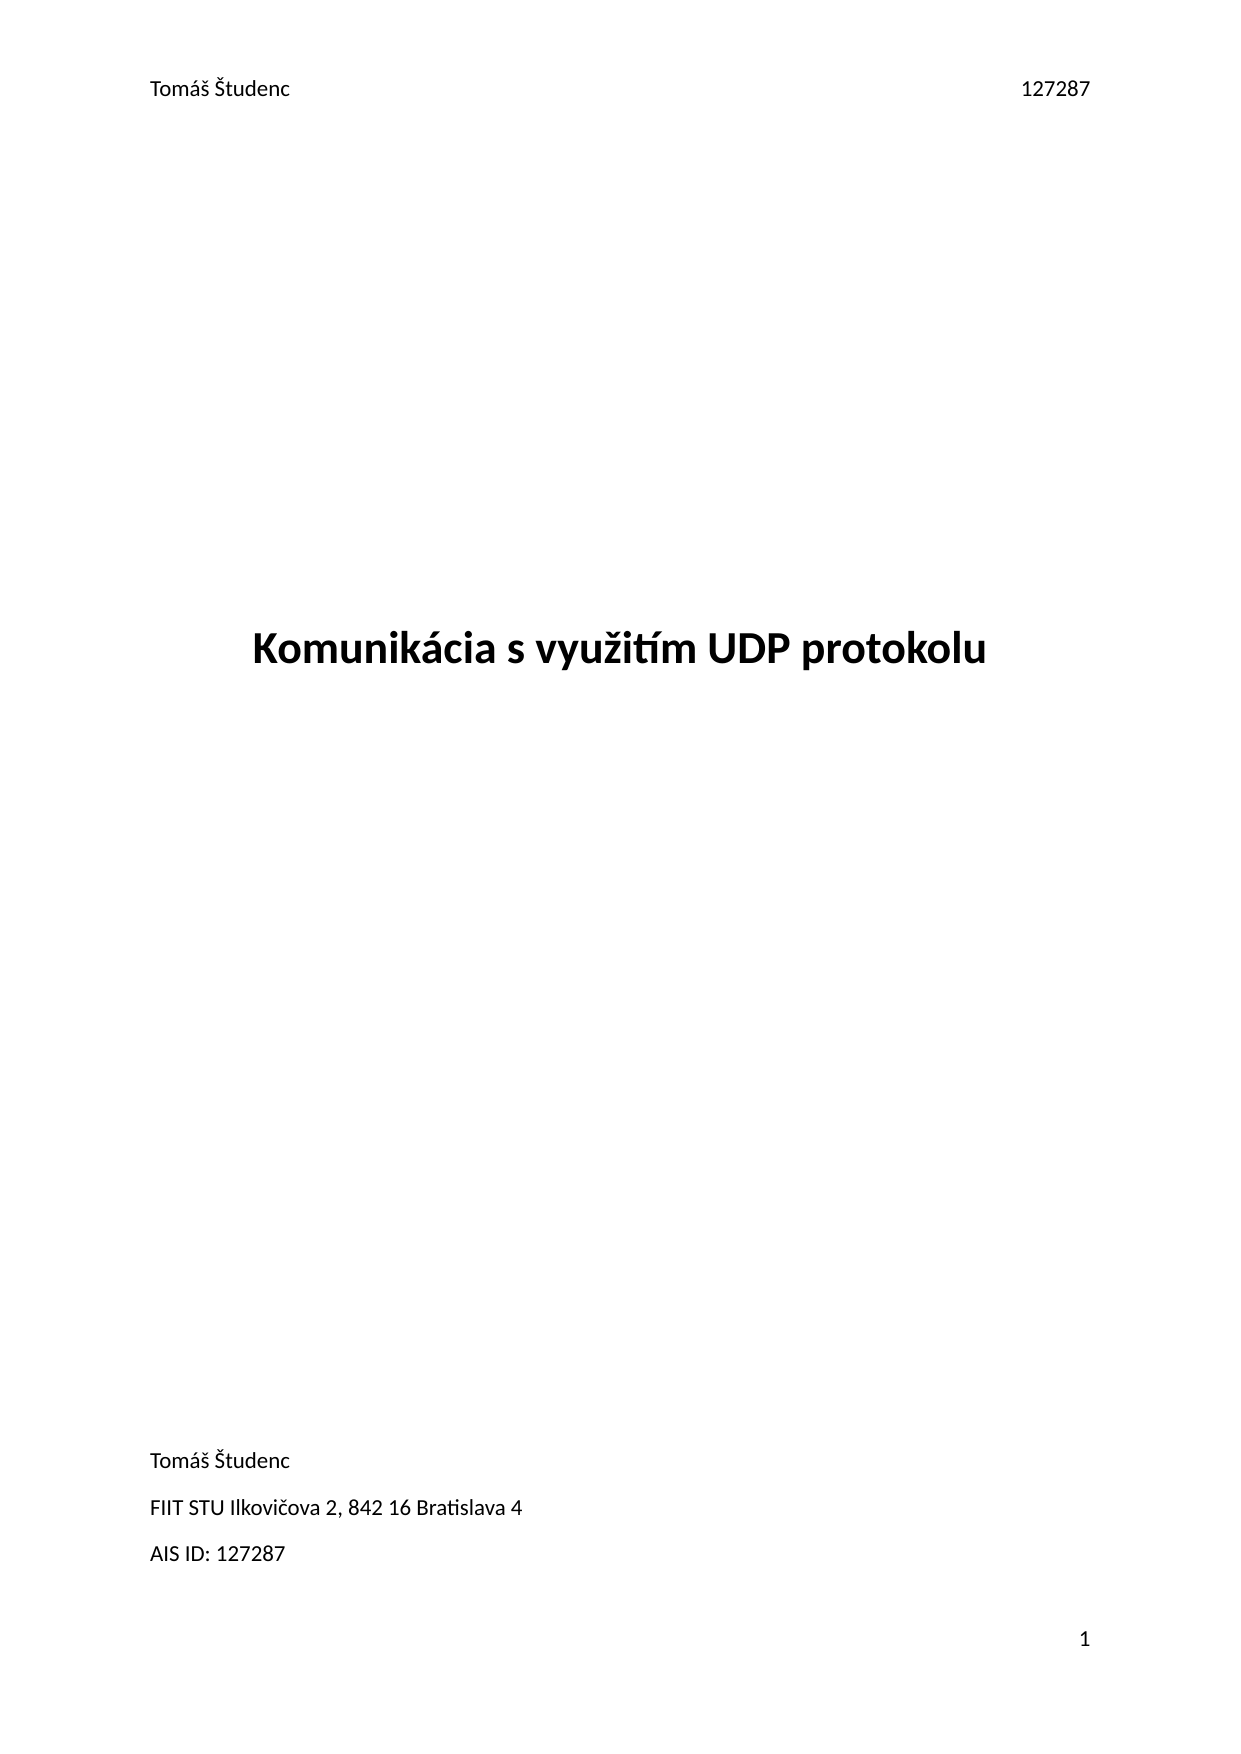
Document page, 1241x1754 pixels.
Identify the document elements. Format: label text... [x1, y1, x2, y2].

text Tomáš Študenc [150, 1446, 1090, 1474]
text FIIT STU Ilkovičova 2, 842 16 Bratislava 4 [150, 1493, 1090, 1521]
text Komunikácia s využitím UDP protokolu [150, 619, 1090, 675]
text AIS ID: 127287 [150, 1539, 1090, 1567]
